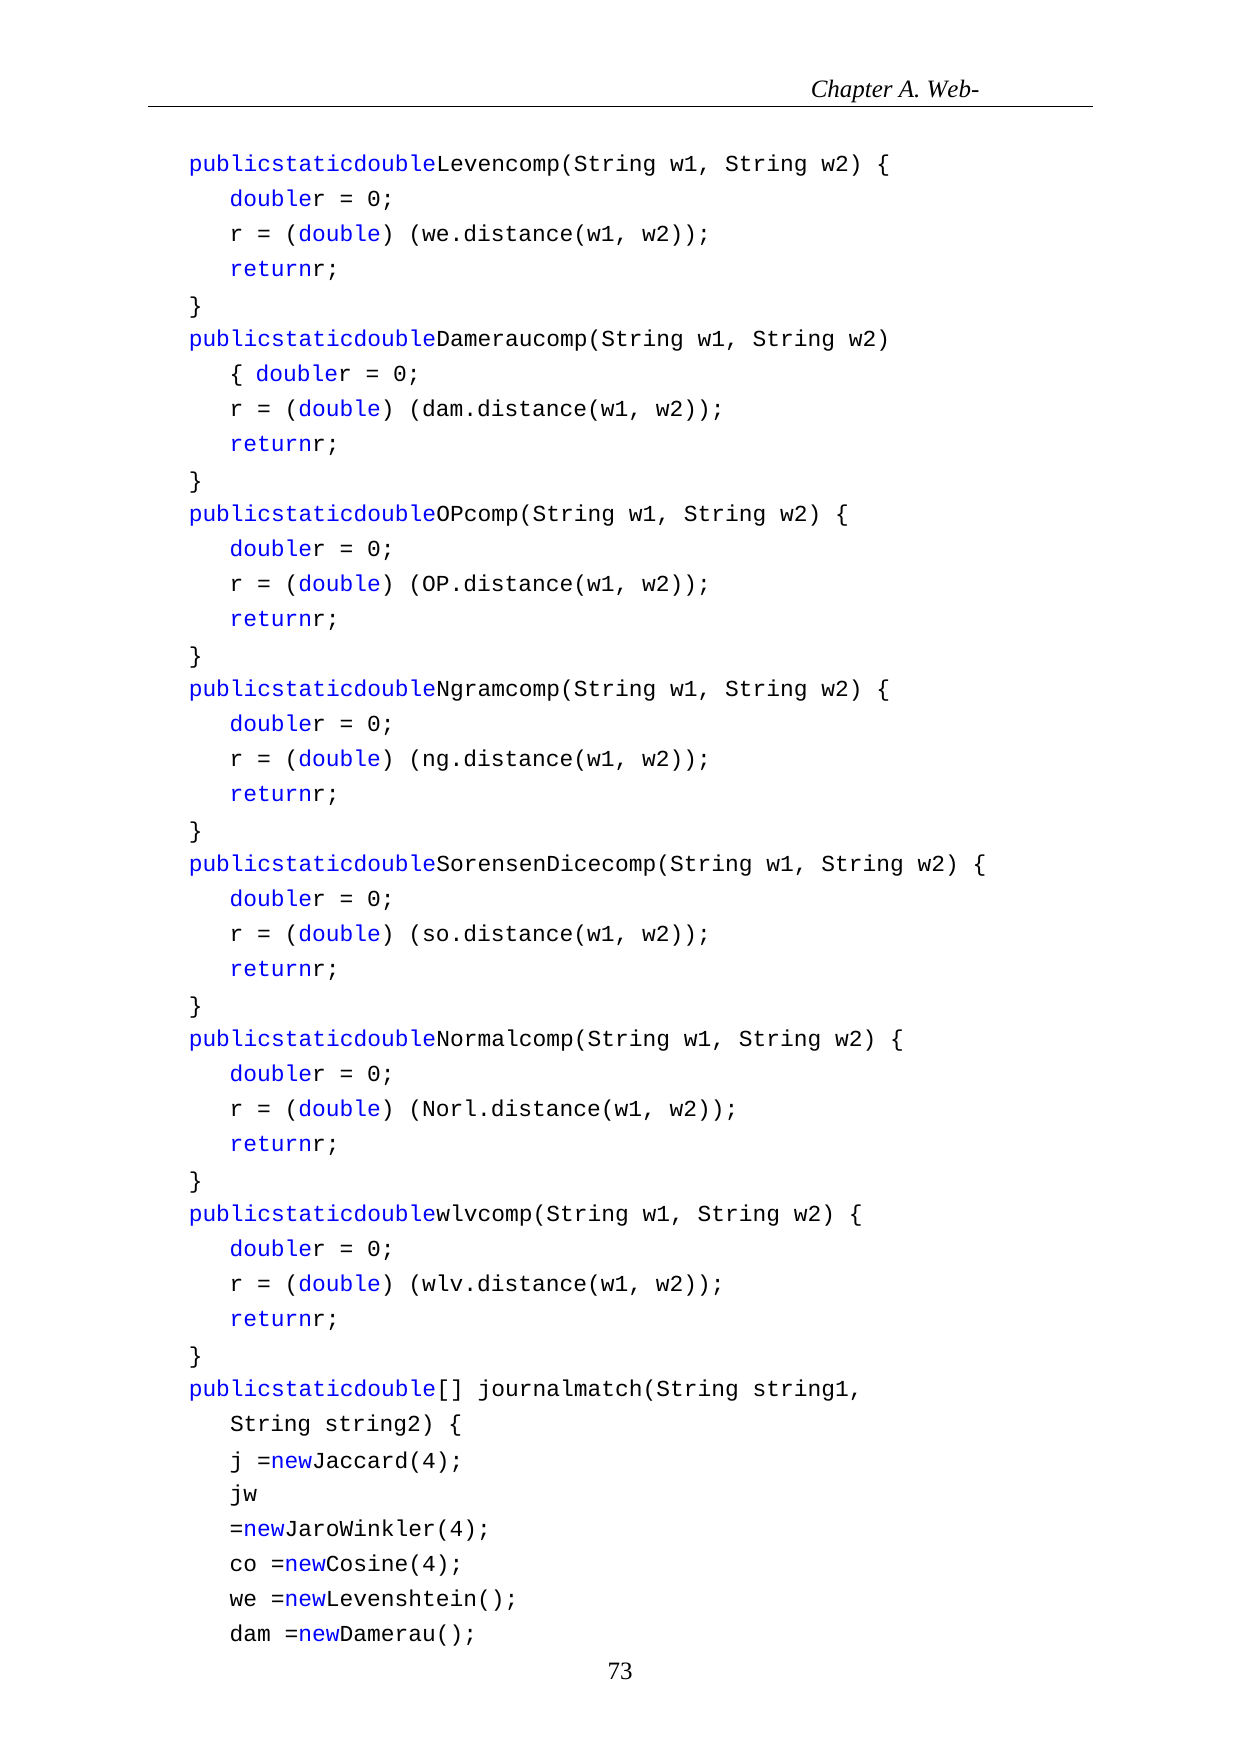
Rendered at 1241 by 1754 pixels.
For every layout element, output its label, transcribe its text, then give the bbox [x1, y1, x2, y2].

text } [188, 642, 1196, 668]
text r = (double) (so.distance(w1, w2)); returnr; [229, 922, 763, 983]
text publicstaticdoublewlvcomp(String w1, String w2) { doubler = 0; [188, 1202, 914, 1263]
text publicstaticdoubleLevencomp(String w1, String w2) { doubler = 0; [188, 152, 914, 213]
text publicstaticdoubleSorensenDicecomp(String w1, String w2) { doubler = 0; [188, 852, 1043, 913]
text r = (double) (Norl.distance(w1, w2)); returnr; [229, 1097, 763, 1158]
text } [188, 467, 1196, 493]
text publicstaticdouble[] journalmatch(String string1, String string2) { [188, 1377, 955, 1438]
text } [188, 292, 1196, 318]
text } [188, 992, 1196, 1018]
text publicstaticdoubleOPcomp(String w1, String w2) { doubler = 0; [188, 502, 914, 563]
text publicstaticdoubleNgramcomp(String w1, String w2) { doubler = 0; [188, 677, 914, 738]
text r = (double) (wlv.distance(w1, w2)); returnr; [229, 1272, 763, 1333]
text jw =newJaroWinkler(4); co =newCosine(4); [229, 1482, 530, 1578]
text } [188, 1342, 1196, 1368]
text r = (double) (OP.distance(w1, w2)); returnr; [229, 572, 763, 633]
text publicstaticdoubleDameraucomp(String w1, String w2) { doubler = 0; [188, 327, 914, 388]
text r = (double) (ng.distance(w1, w2)); returnr; [229, 747, 763, 808]
text we =newLevenshtein(); dam =newDamerau(); [229, 1587, 521, 1648]
text publicstaticdoubleNormalcomp(String w1, String w2) { doubler = 0; [188, 1027, 914, 1088]
text j =newJaccard(4); [229, 1447, 1196, 1473]
text r = (double) (we.distance(w1, w2)); returnr; [229, 222, 763, 283]
text r = (double) (dam.distance(w1, w2)); returnr; [229, 397, 763, 458]
text } [188, 817, 1196, 843]
text } [188, 1167, 1196, 1193]
